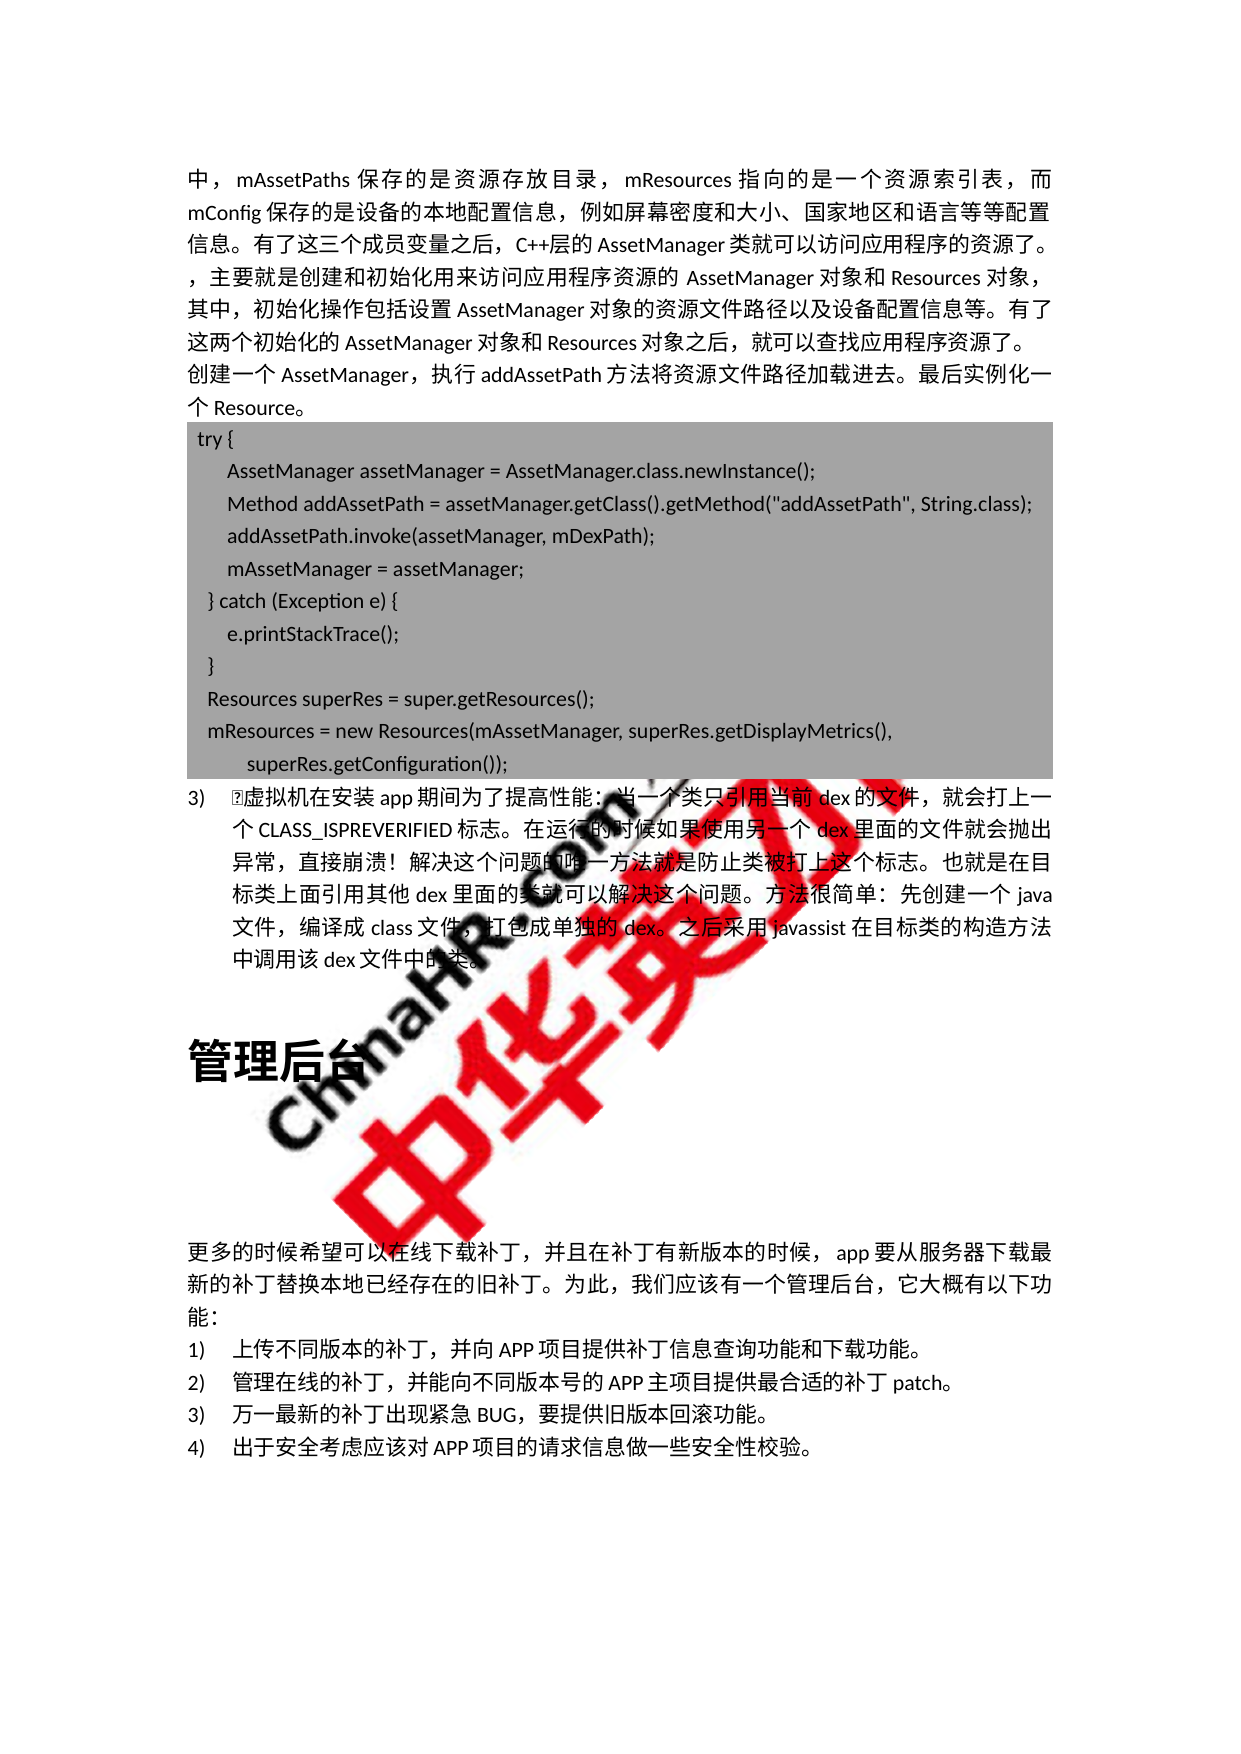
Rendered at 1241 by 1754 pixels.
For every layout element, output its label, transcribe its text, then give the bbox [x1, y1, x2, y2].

list 虚拟机在安装app期间为了提高性能：当一个类只引用当前dex的文件，就会打上一个CLASS_ISPREVERIFIED标志。在运行的时候如果使用另一个dex里面的文件就会抛出异常，直接崩溃！解决这个问题的唯一方法就是防止类被打上这个标志。也就是在目标类上面引用其他dex里面的类就可以解决这个问题。方法很简单：先创建一个java文件，编译成class文件，打包成单独的dex。之后采用javassist在目标类的构造方法中调用该dex文件中的类。 [187, 779, 1053, 974]
text } catch (Exception e) { [187, 584, 1053, 617]
text mResources = new Resources(mAssetManager, superRes.getDisplayMetrics(), [187, 714, 1053, 747]
subtitle 管理后台 [187, 1010, 1053, 1107]
text ，主要就是创建和初始化用来访问应用程序资源的AssetManager对象和Resources对象，其中，初始化操作包括设置AssetManager对象的资源文件路径以及设备配置信息等。有了这两个初始化的AssetManager对象和Resources对象之后，就可以查找应用程序资源了。 [187, 259, 1053, 357]
text 更多的时候希望可以在线下载补丁，并且在补丁有新版本的时候，app要从服务器下载最新的补丁替换本地已经存在的旧补丁。为此，我们应该有一个管理后台，它大概有以下功能： [187, 1234, 1053, 1332]
text AssetManager assetManager = AssetManager.class.newInstance(); [187, 454, 1053, 487]
text 创建一个AssetManager，执行addAssetPath方法将资源文件路径加载进去。最后实例化一个Resource。 [187, 357, 1053, 422]
text Resources superRes = super.getResources(); [187, 682, 1053, 714]
text } [187, 649, 1053, 682]
text try { [187, 422, 1053, 454]
text addAssetPath.invoke(assetManager, mDexPath); [187, 519, 1053, 552]
list 管理在线的补丁，并能向不同版本号的APP主项目提供最合适的补丁patch。 [187, 1364, 1053, 1397]
list 上传不同版本的补丁，并向APP项目提供补丁信息查询功能和下载功能。 [187, 1332, 1053, 1364]
list 出于安全考虑应该对APP项目的请求信息做一些安全性校验。 [187, 1429, 1053, 1462]
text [187, 162, 1053, 259]
list 万一最新的补丁出现紧急BUG，要提供旧版本回滚功能。 [187, 1397, 1053, 1429]
picture [279, 974, 735, 1010]
text mAssetManager = assetManager; [187, 552, 1053, 584]
text Method addAssetPath = assetManager.getClass().getMethod("addAssetPath", String.class); [187, 487, 1053, 519]
text superRes.getConfiguration()); [187, 747, 1053, 779]
picture [241, 1107, 602, 1234]
text e.printStackTrace(); [187, 617, 1053, 649]
